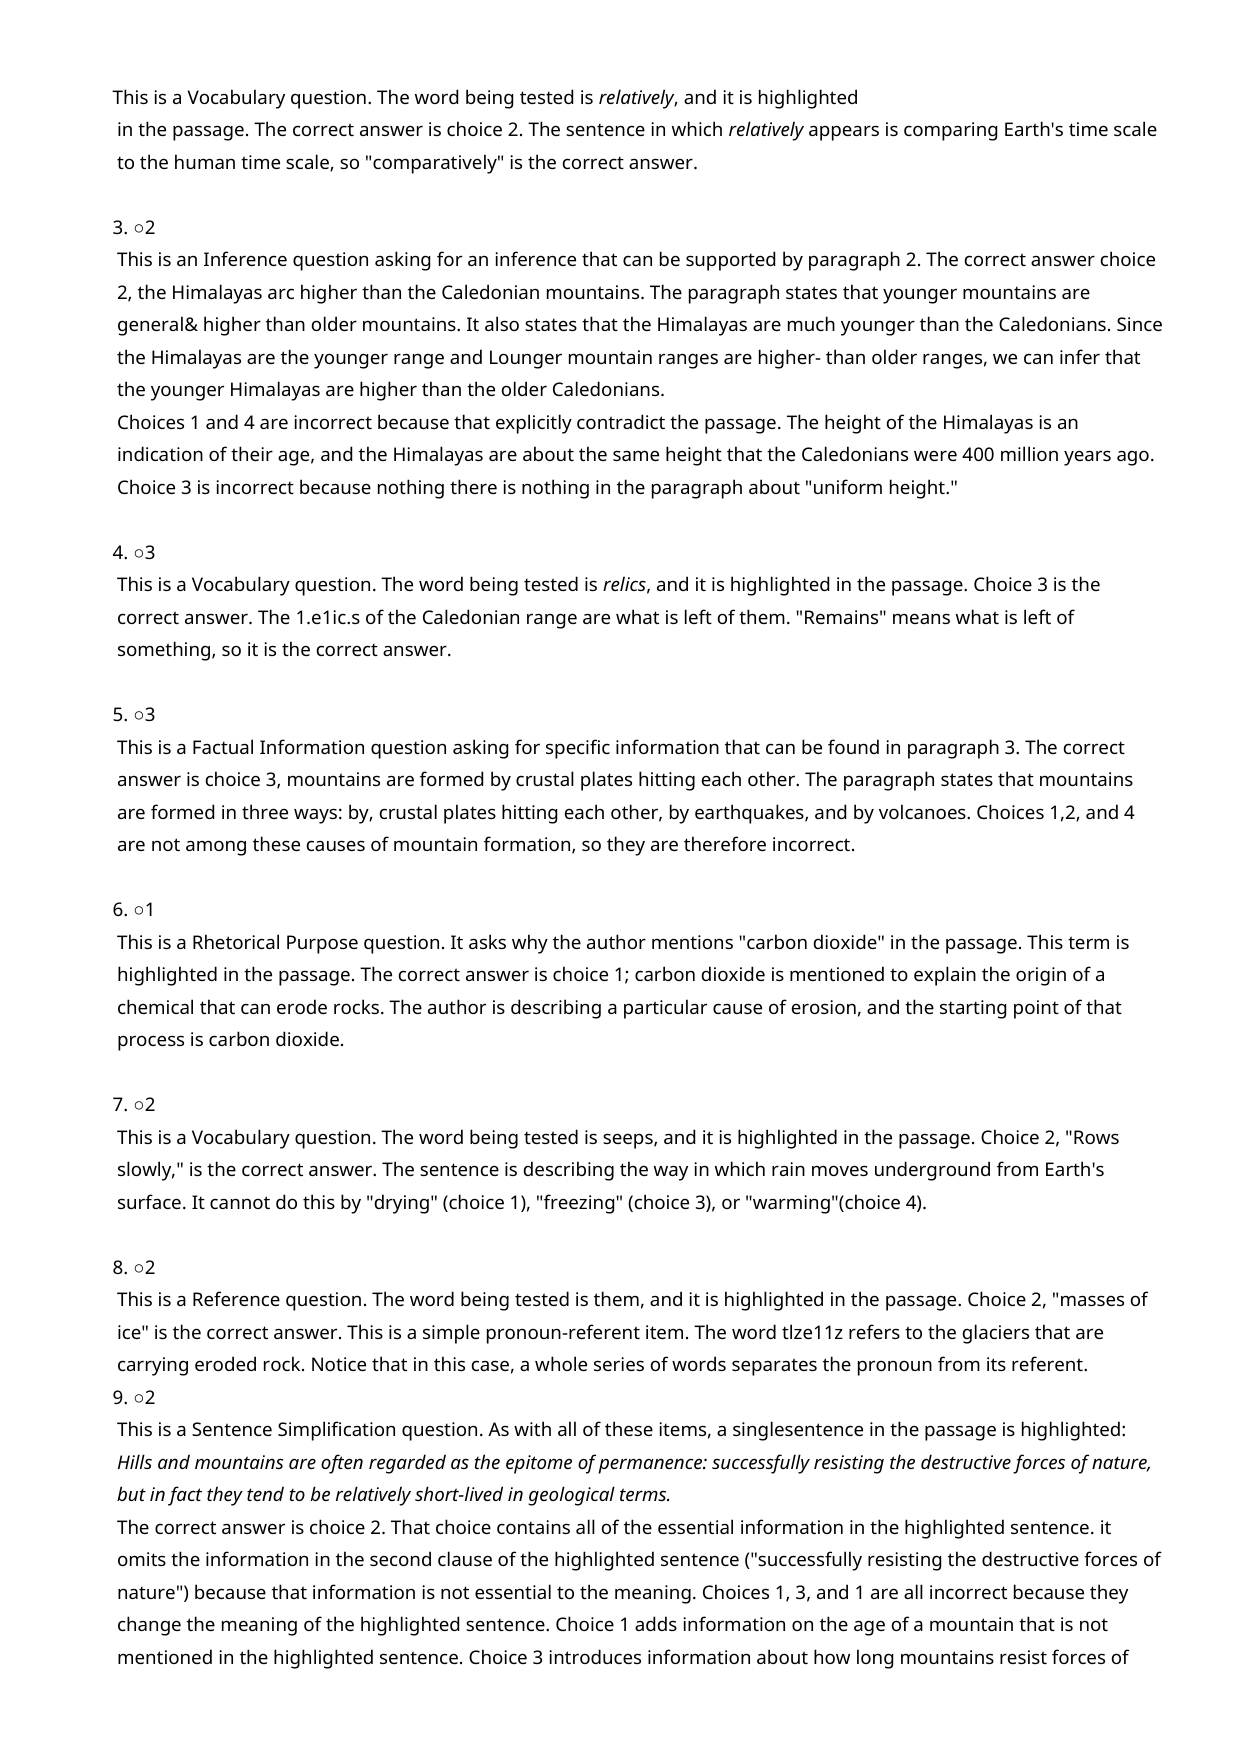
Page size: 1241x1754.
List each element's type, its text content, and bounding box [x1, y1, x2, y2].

text 3. ○2 [75, 211, 1165, 243]
text This is a Factual Information question asking for specific information that can be found in paragraph 3. The correct answer is choice 3, mountains are formed by crustal plates hitting each other. The paragraph states that mountains are formed in three ways: by, crustal plates hitting each other, by earthquakes, and by volcanoes. Choices 1,2, and 4 are not among these causes of mountain formation, so they are therefore incorrect. [117, 731, 1165, 861]
text 4. ○3 [75, 536, 1165, 568]
text This is a Reference question. The word being tested is them, and it is highlighted in the passage. Choice 2, "masses of ice" is the correct answer. This is a simple pronoun-referent item. The word tlze11z refers to the glaciers that are carrying eroded rock. Notice that in this case, a whole series of words separates the pronoun from its referent. [117, 1283, 1165, 1381]
text This is a Vocabulary question. The word being tested is relatively, and it is highlighted [75, 81, 1165, 113]
text 9. ○2 [75, 1381, 1165, 1413]
text Hills and mountains are often regarded as the epitome of permanence: successfully resisting the destructive forces of nature, but in fact they tend to be relatively short-lived in geological terms. [117, 1446, 1165, 1511]
text This is a Vocabulary question. The word being tested is seeps, and it is highlighted in the passage. Choice 2, "Rows slowly," is the correct answer. The sentence is describing the way in which rain moves underground from Earth's surface. It cannot do this by "drying" (choice 1), "freezing" (choice 3), or "warming"(choice 4). [117, 1121, 1165, 1218]
text Choices 1 and 4 are incorrect because that explicitly contradict the passage. The height of the Himalayas is an indication of their age, and the Himalayas are about the same height that the Caledonians were 400 million years ago. Choice 3 is incorrect because nothing there is nothing in the paragraph about "uniform height." [117, 406, 1165, 503]
text This is a Vocabulary question. The word being tested is relics, and it is highlighted in the passage. Choice 3 is the correct answer. The 1.e1ic.s of the Caledonian range are what is left of them. "Remains" means what is left of something, so it is the correct answer. [117, 568, 1165, 666]
text 6. ○1 [75, 893, 1165, 926]
text 8. ○2 [75, 1251, 1165, 1283]
text This is a Sentence Simplification question. As with all of these items, a singlesentence in the passage is highlighted: [117, 1413, 1165, 1446]
text This is a Rhetorical Purpose question. It asks why the author mentions "carbon dioxide" in the passage. This term is highlighted in the passage. The correct answer is choice 1; carbon dioxide is mentioned to explain the origin of a chemical that can erode rocks. The author is describing a particular cause of erosion, and the starting point of that process is carbon dioxide. [117, 926, 1165, 1056]
text This is an Inference question asking for an inference that can be supported by paragraph 2. The correct answer choice 2, the Himalayas arc higher than the Caledonian mountains. The paragraph states that younger mountains are general& higher than older mountains. It also states that the Himalayas are much younger than the Caledonians. Since the Himalayas are the younger range and Lounger mountain ranges are higher- than older ranges, we can infer that the younger Himalayas are higher than the older Caledonians. [117, 243, 1165, 406]
text in the passage. The correct answer is choice 2. The sentence in which relatively appears is comparing Earth's time scale to the human time scale, so "comparatively" is the correct answer. [117, 113, 1165, 178]
text 5. ○3 [75, 698, 1165, 731]
text 7. ○2 [75, 1088, 1165, 1121]
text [117, 1511, 1165, 1673]
